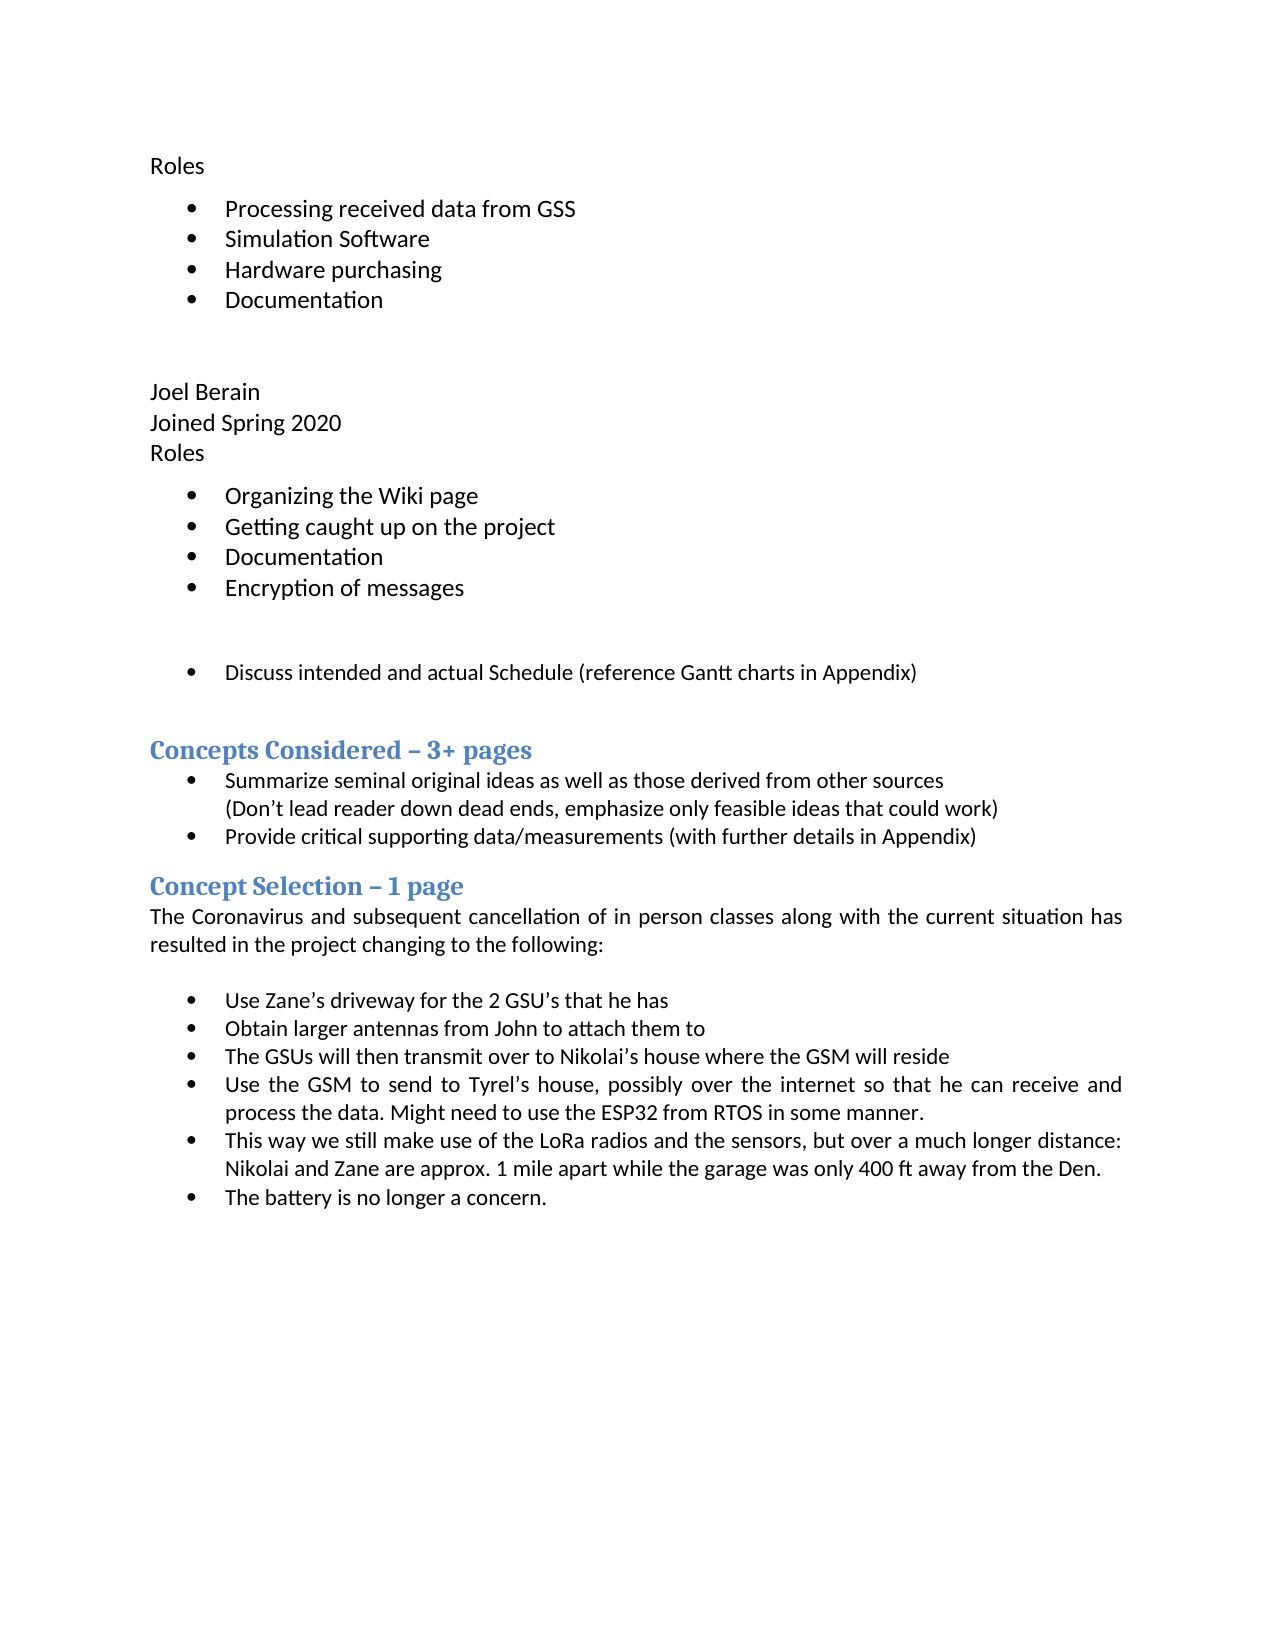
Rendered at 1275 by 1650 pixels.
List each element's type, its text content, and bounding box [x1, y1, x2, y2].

list Processing received data from GSS [187, 193, 1125, 223]
list Summarize seminal original ideas as well as those derived from other sources [187, 766, 1125, 794]
text Joined Spring 2020 [150, 407, 1125, 437]
list (Don’t lead reader down dead ends, emphasize only feasible ideas that could work) [225, 794, 1125, 822]
text The Coronavirus and subsequent cancellation of in person classes along with the current situation has resulted in the project changing to the following: [150, 902, 1125, 958]
list Getting caught up on the project [187, 511, 1125, 541]
list Use the GSM to send to Tyrel’s house, possibly over the internet so that he can receive and process the data. Might need to use the ESP32 from RTOS in some manner. [187, 1071, 1125, 1127]
text Roles [150, 150, 1125, 181]
list Hardware purchasing [187, 254, 1125, 284]
list Obtain larger antennas from John to attach them to [187, 1014, 1125, 1042]
list Provide critical supporting data/measurements (with further details in Appendix) [187, 822, 1125, 850]
list Simulation Software [187, 223, 1125, 254]
list This way we still make use of the LoRa radios and the sensors, but over a much longer distance: Nikolai and Zane are approx. 1 mile apart while the garage was only 400 ft away from the Den. [187, 1127, 1125, 1183]
list Encryption of messages [187, 572, 1125, 602]
subtitle Concepts Considered – 3+ pages [150, 735, 1125, 766]
list Organizing the Wiki page [187, 480, 1125, 511]
list The GSUs will then transmit over to Nikolai’s house where the GSM will reside [187, 1042, 1125, 1071]
list Documentation [187, 284, 1125, 315]
subtitle Concept Selection – 1 page [150, 871, 1125, 902]
list Documentation [187, 541, 1125, 572]
list Discuss intended and actual Schedule (reference Gantt charts in Appendix) [187, 658, 1125, 686]
list The battery is no longer a concern. [187, 1183, 1125, 1211]
text Roles [150, 437, 1125, 468]
list Use Zane’s driveway for the 2 GSU’s that he has [187, 986, 1125, 1014]
text Joel Berain [150, 376, 1125, 407]
